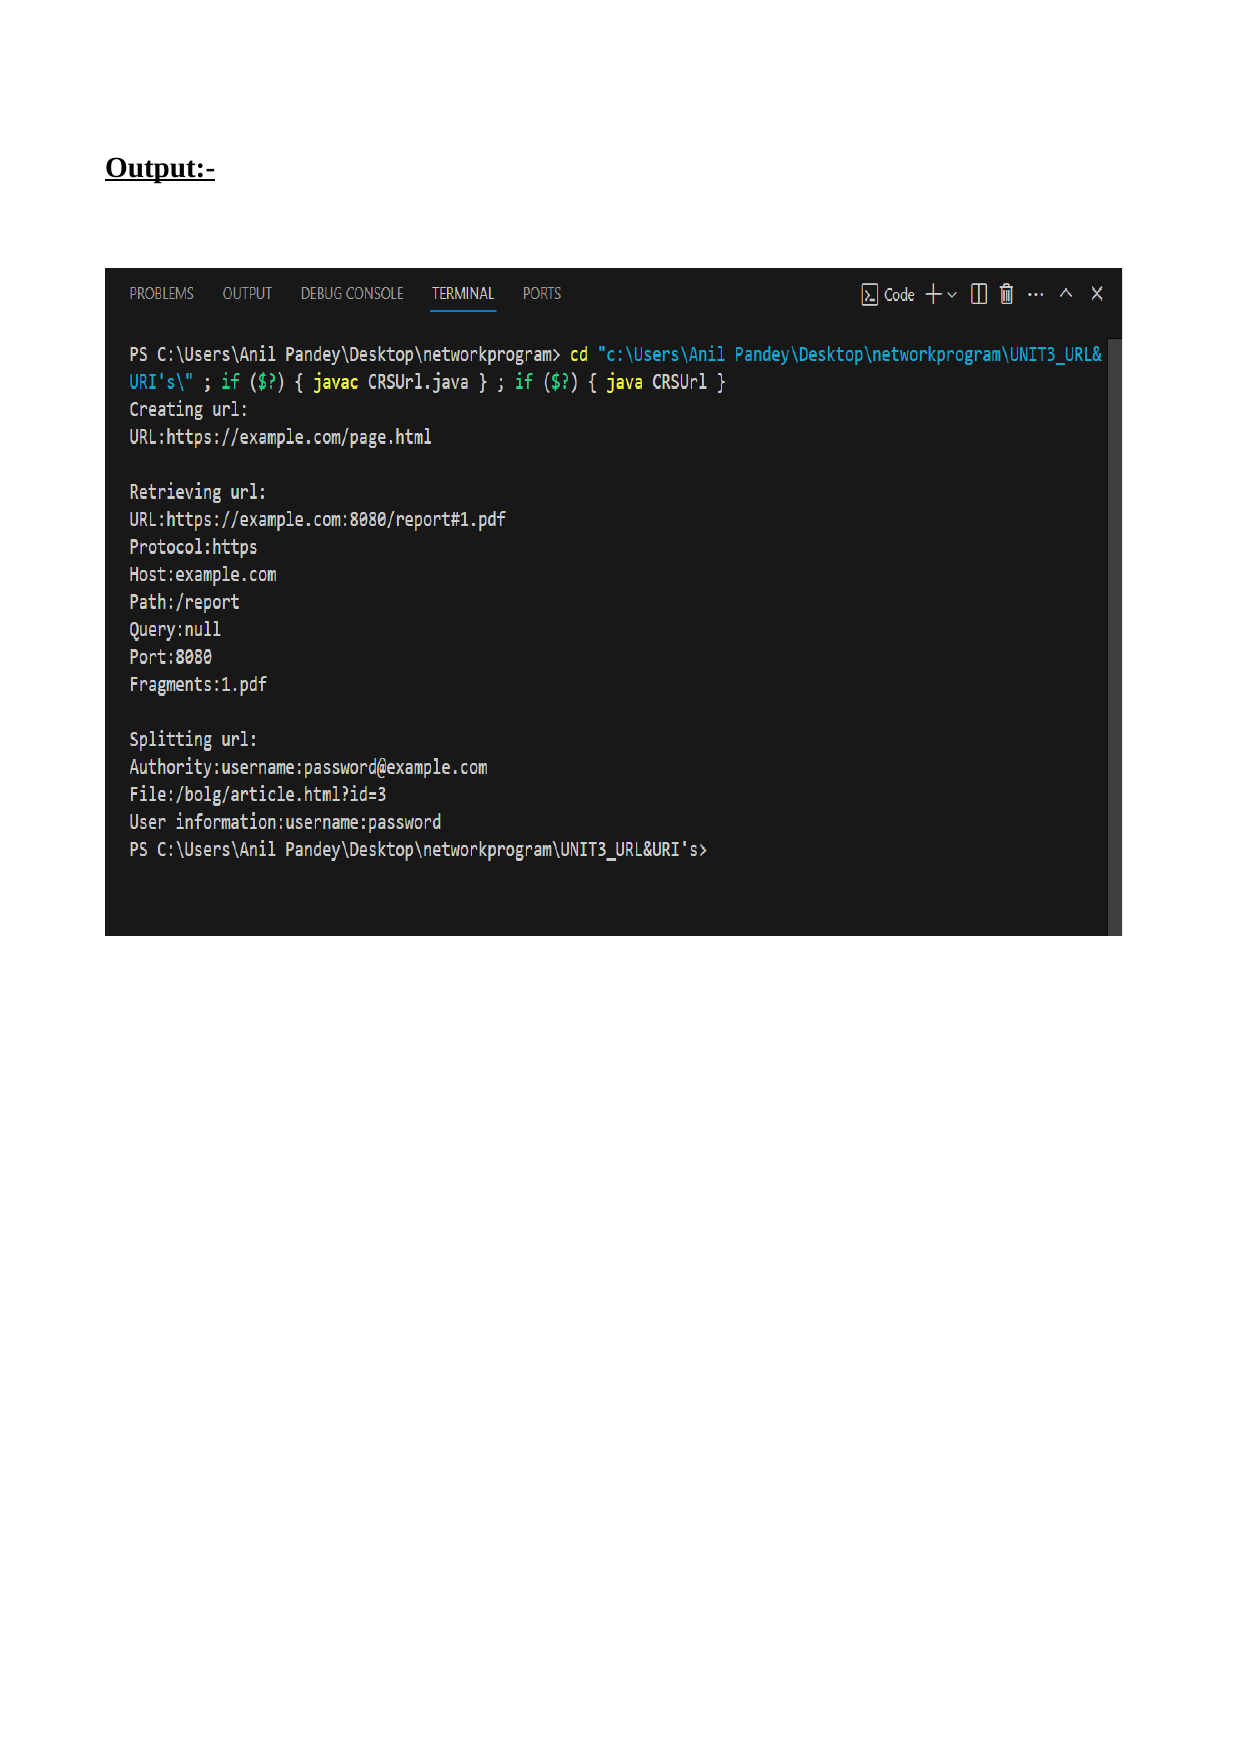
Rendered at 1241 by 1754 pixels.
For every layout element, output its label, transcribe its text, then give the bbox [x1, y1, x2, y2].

text Output:- [105, 150, 1015, 183]
picture [105, 268, 1123, 936]
